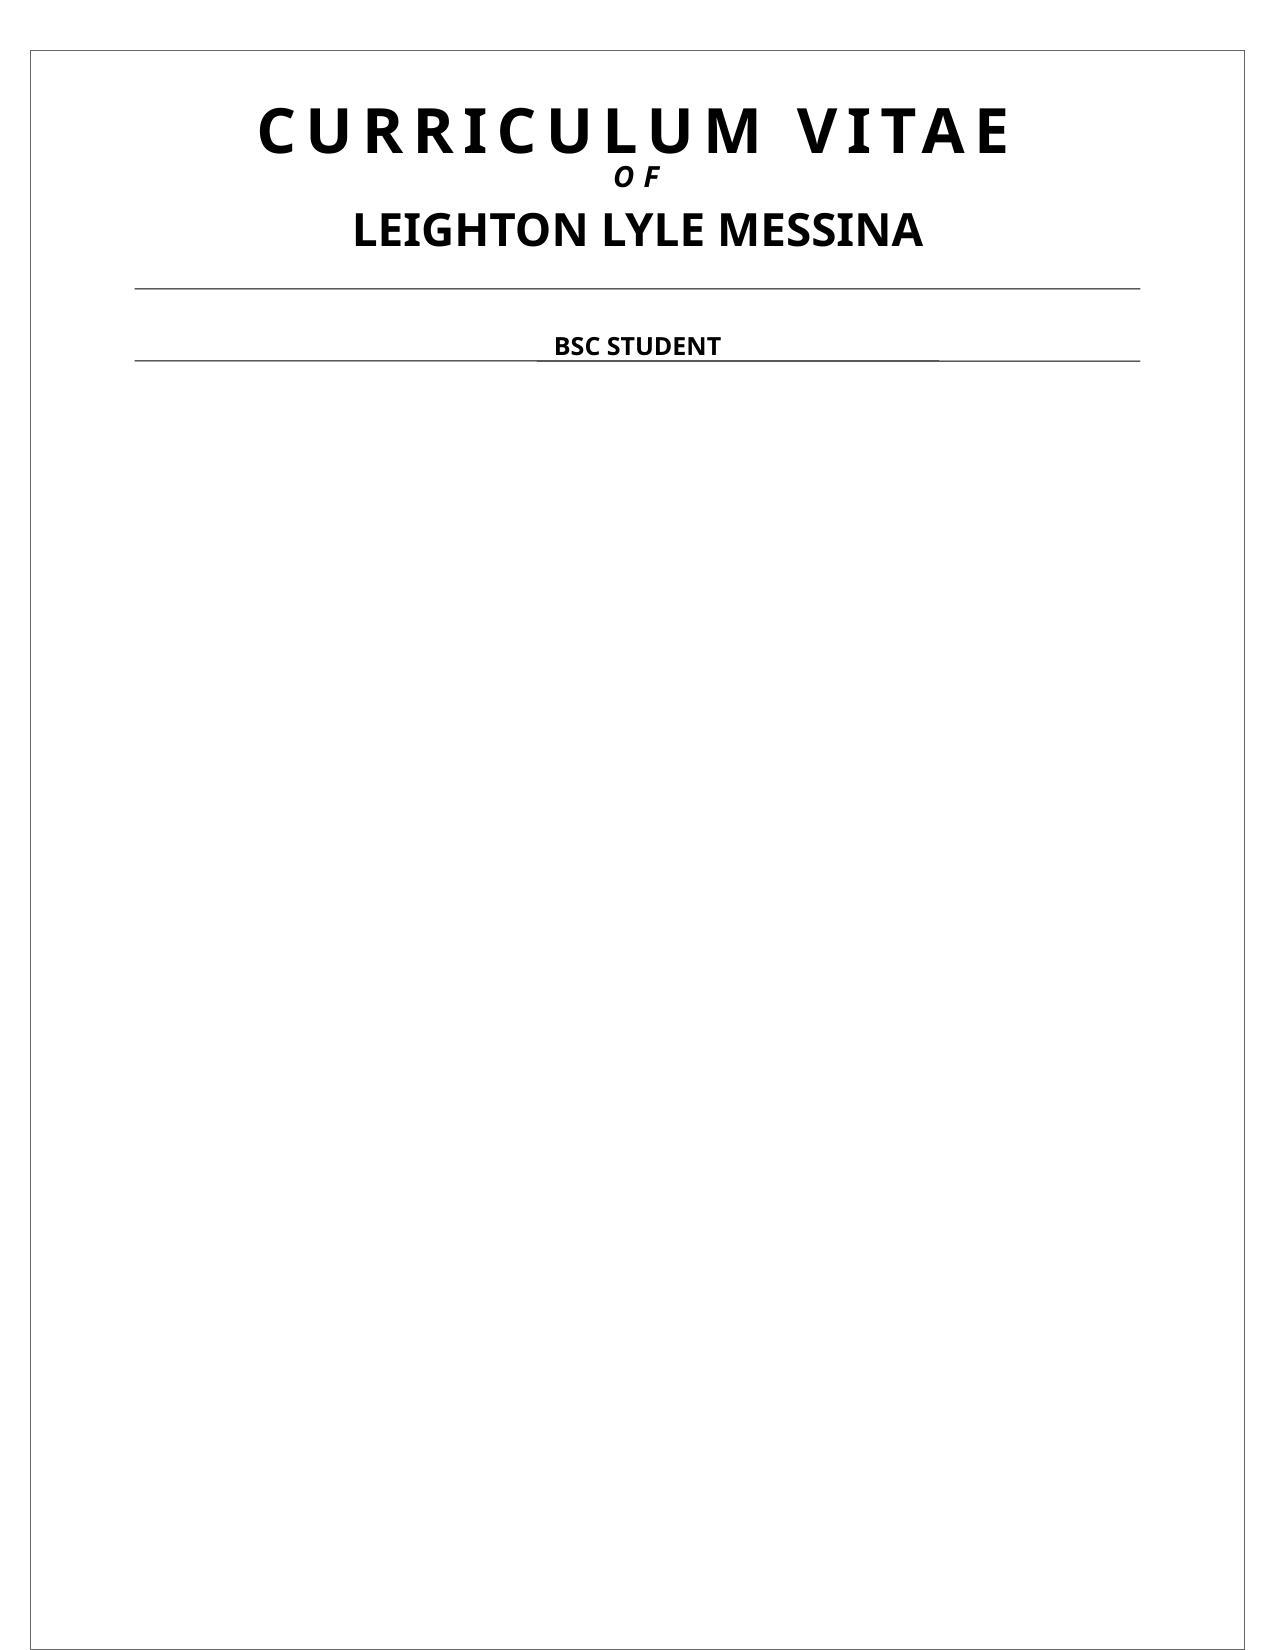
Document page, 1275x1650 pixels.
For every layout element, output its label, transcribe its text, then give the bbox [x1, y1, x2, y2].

table_header CURRICULUM VITAE of LEIGHTON LYLE MESSINA [84, 90, 1191, 289]
table_cell BSc STudent [84, 289, 1191, 394]
